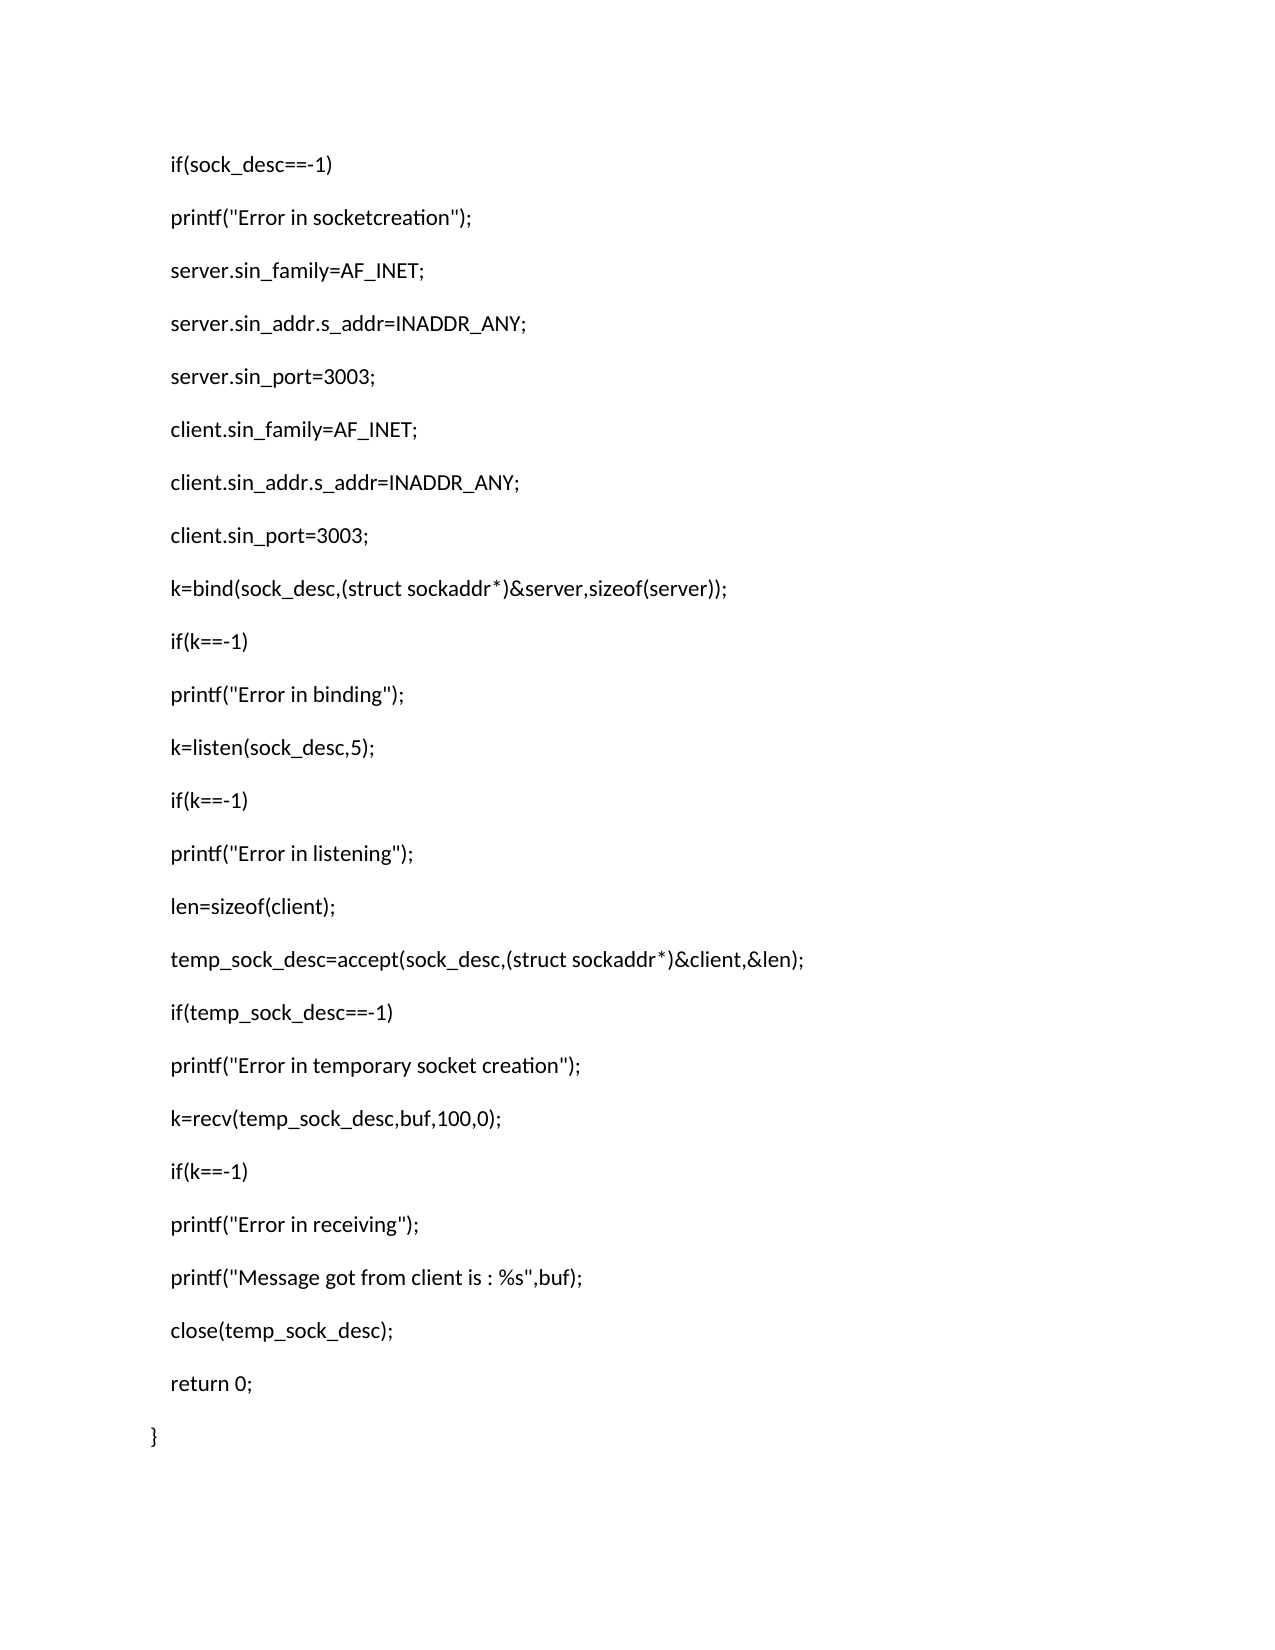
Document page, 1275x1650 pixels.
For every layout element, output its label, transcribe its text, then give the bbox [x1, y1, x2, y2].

text k=recv(temp_sock_desc,buf,100,0); [150, 1104, 1125, 1132]
text server.sin_addr.s_addr=INADDR_ANY; [150, 309, 1125, 337]
text printf("Error in temporary socket creation"); [150, 1051, 1125, 1079]
text temp_sock_desc=accept(sock_desc,(struct sockaddr*)&client,&len); [150, 945, 1125, 973]
text len=sizeof(client); [150, 892, 1125, 920]
text return 0; [150, 1369, 1125, 1397]
text printf("Message got from client is : %s",buf); [150, 1263, 1125, 1291]
text k=listen(sock_desc,5); [150, 733, 1125, 761]
text if(temp_sock_desc==-1) [150, 998, 1125, 1026]
text server.sin_family=AF_INET; [150, 256, 1125, 284]
text printf("Error in socketcreation"); [150, 203, 1125, 231]
text client.sin_addr.s_addr=INADDR_ANY; [150, 468, 1125, 496]
text printf("Error in listening"); [150, 839, 1125, 867]
text server.sin_port=3003; [150, 362, 1125, 390]
text if(k==-1) [150, 1157, 1125, 1185]
text printf("Error in receiving"); [150, 1210, 1125, 1238]
text if(k==-1) [150, 786, 1125, 814]
text client.sin_family=AF_INET; [150, 415, 1125, 443]
text } [150, 1422, 1125, 1451]
text if(sock_desc==-1) [150, 150, 1125, 178]
text client.sin_port=3003; [150, 521, 1125, 549]
text k=bind(sock_desc,(struct sockaddr*)&server,sizeof(server)); [150, 574, 1125, 602]
text printf("Error in binding"); [150, 680, 1125, 708]
text close(temp_sock_desc); [150, 1316, 1125, 1344]
text if(k==-1) [150, 627, 1125, 655]
